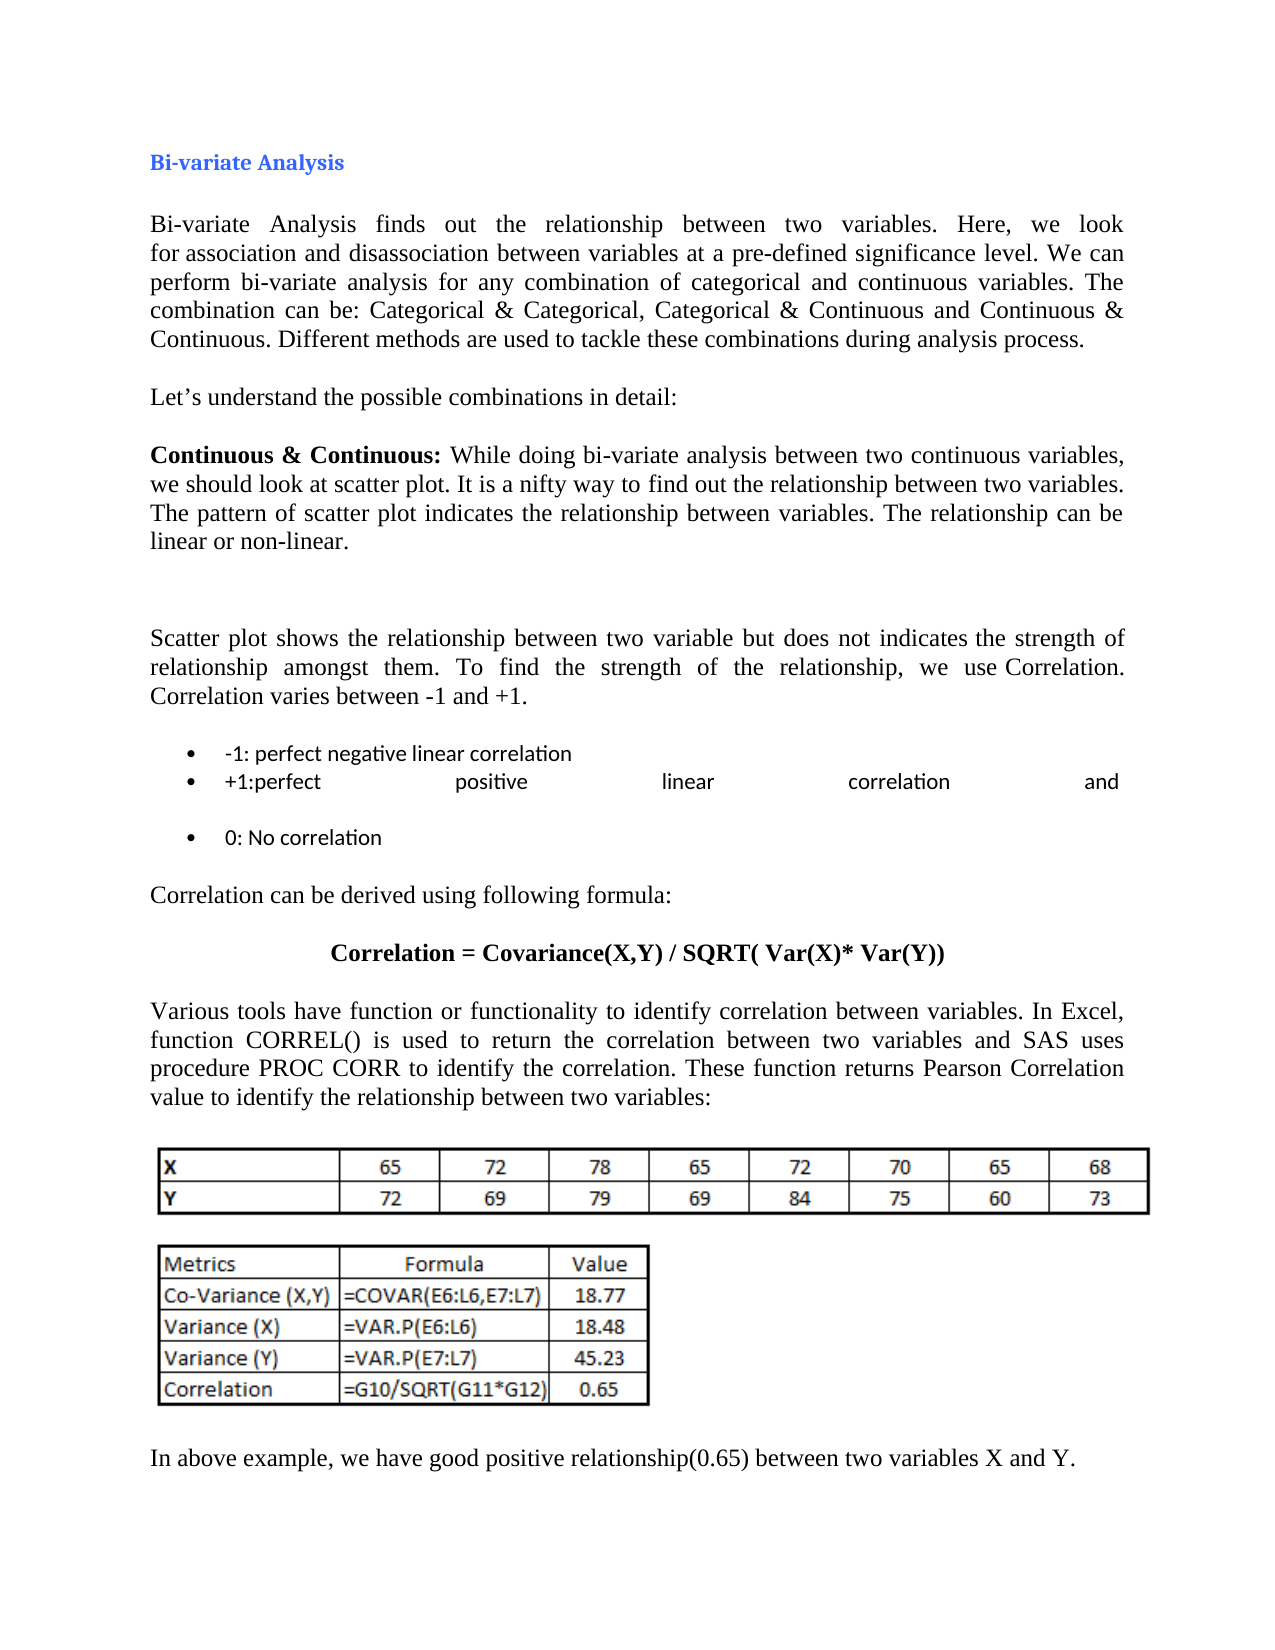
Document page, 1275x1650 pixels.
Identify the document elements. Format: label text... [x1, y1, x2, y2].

text Scatter plot shows the relationship between two variable but does not indicates the strength of relationship amongst them. To find the strength of the relationship, we use Correlation. Correlation varies between -1 and +1. [150, 584, 1125, 710]
list +1:perfect positive linear correlation and [187, 767, 1125, 823]
text Bi-variate Analysis finds out the relationship between two variables. Here, we look for association and disassociation between variables at a pre-defined significance level. We can perform bi-variate analysis for any combination of categorical and continuous variables. The combination can be: Categorical & Categorical, Categorical & Continuous and Continuous & Continuous. Different methods are used to tackle these combinations during analysis process. [150, 209, 1125, 353]
subtitle Bi-variate Analysis [150, 150, 1125, 176]
text Let’s understand the possible combinations in detail: [150, 382, 1125, 411]
text Correlation can be derived using following formula: [150, 880, 1125, 909]
text In above example, we have good positive relationship(0.65) between two variables X and Y. [150, 1443, 1125, 1472]
list -1: perfect negative linear correlation [187, 739, 1125, 767]
text Continuous & Continuous: While doing bi-variate analysis between two continuous variables, we should look at scatter plot. It is a nifty way to find out the relationship between two variables. The pattern of scatter plot indicates the relationship between variables. The relationship can be linear or non-linear. [150, 440, 1125, 555]
text Various tools have function or functionality to identify correlation between variables. In Excel, function CORREL() is used to return the correlation between two variables and SAS uses procedure PROC CORR to identify the correlation. These function returns Pearson Correlation value to identify the relationship between two variables: [150, 996, 1125, 1111]
picture [150, 1140, 1158, 1414]
list 0: No correlation [187, 823, 1125, 851]
text Correlation = Covariance(X,Y) / SQRT( Var(X)* Var(Y)) [150, 938, 1125, 967]
